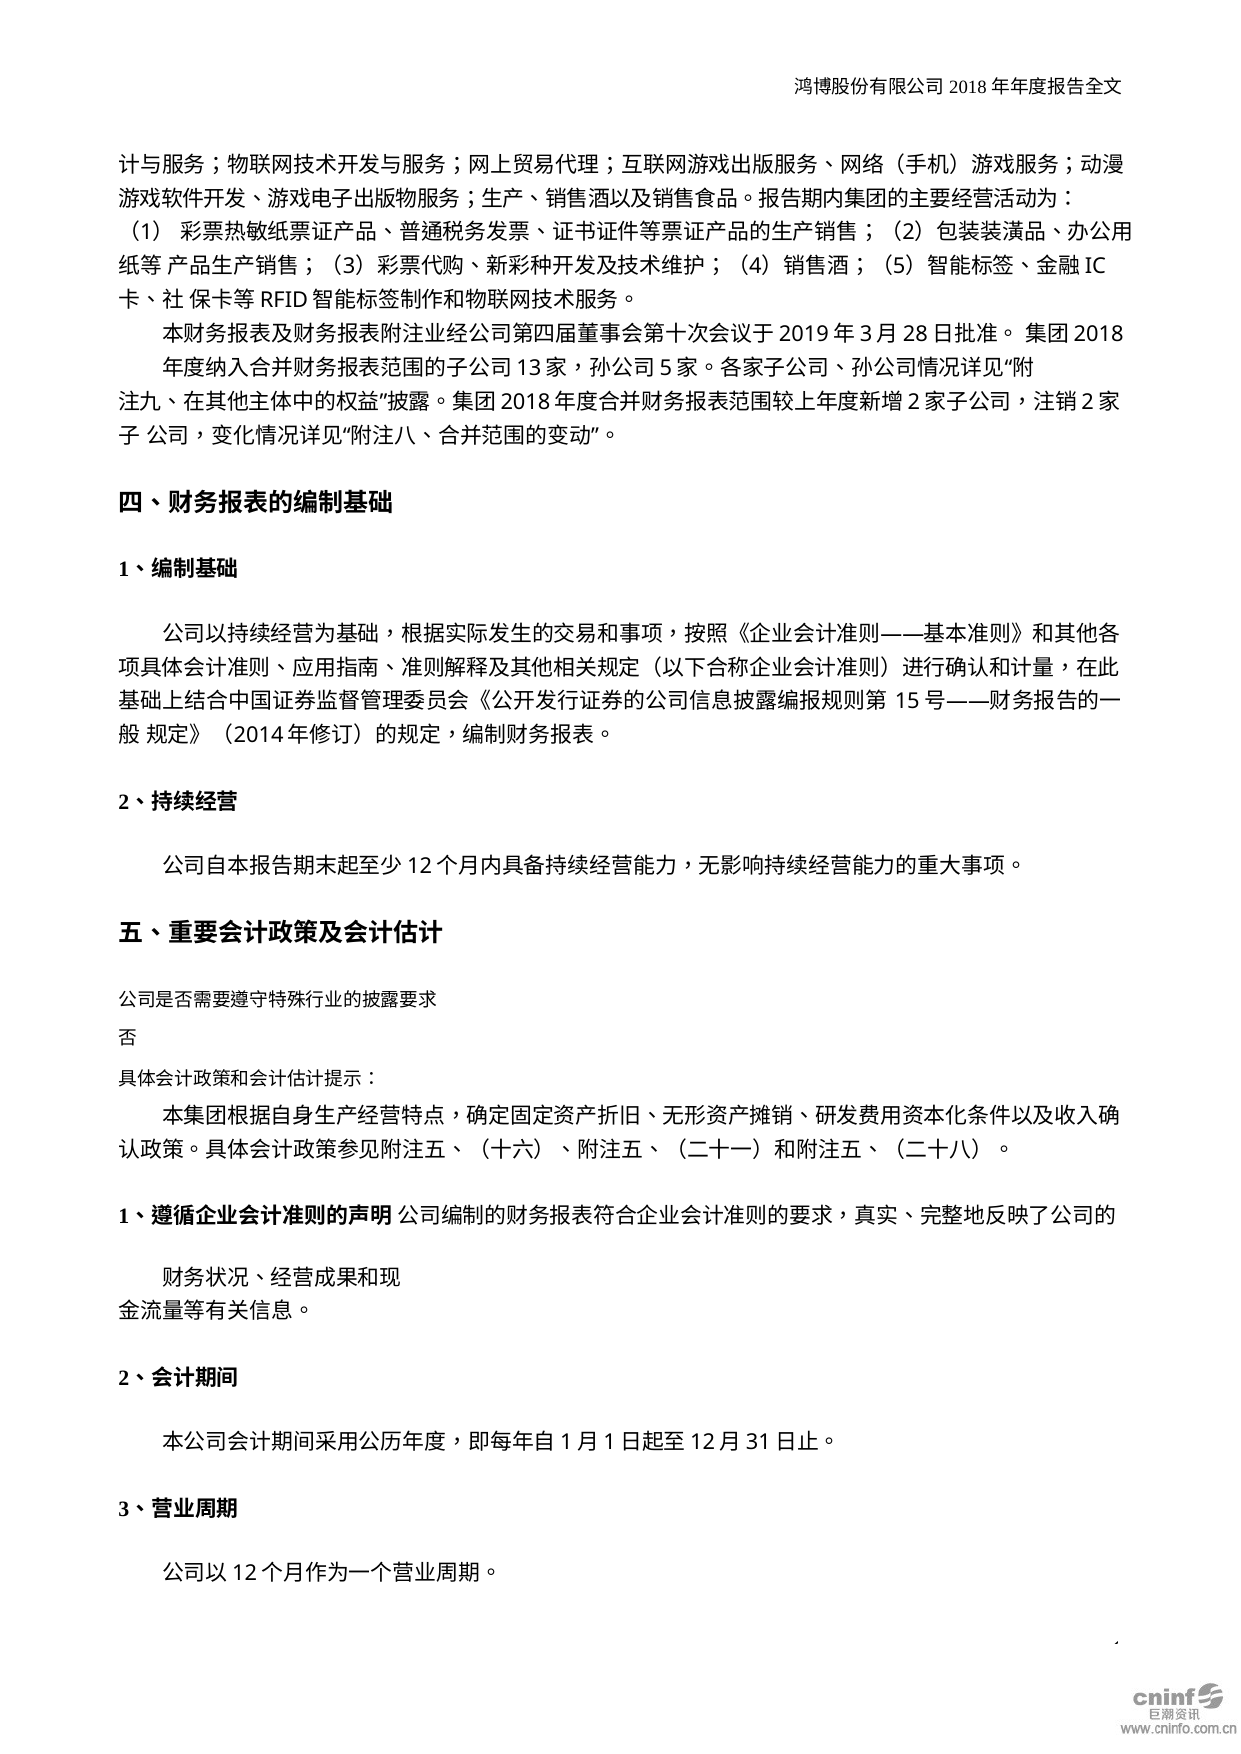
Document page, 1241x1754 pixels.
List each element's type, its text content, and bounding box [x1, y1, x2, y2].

text 公司是否需要遵守特殊行业的披露要求 否 [118, 986, 439, 1050]
subtitle 2、会计期间 [118, 1362, 1124, 1391]
text 公司以持续经营为基础，根据实际发生的交易和事项，按照《企业会计准则——基本准则》和其他各 项具体会计准则、应用指南、准则解释及其他相关规定（以下合称企业会计准则）进行确认和计量，在此 基础上结合中国证券监督管理委员会《公开发行证券的公司信息披露编报规则第15号——财务报告的一般 规定》（2014年修订）的规定，编制财务报表。 [118, 618, 1122, 748]
subtitle 四、财务报表的编制基础 [118, 484, 1124, 518]
text 注九、在其他主体中的权益”披露。集团2018年度合并财务报表范围较上年度新增2家子公司，注销2家子 公司，变化情况详见“附注八、合并范围的变动”。 [118, 386, 1124, 449]
text 具体会计政策和会计估计提示： [118, 1065, 1124, 1091]
subtitle 2、持续经营 [118, 786, 1124, 816]
text 本集团根据自身生产经营特点，确定固定资产折旧、无形资产摊销、研发费用资本化条件以及收入确 认政策。具体会计政策参见附注五、（十六）、附注五、（二十一）和附注五、（二十八）。 [118, 1100, 1122, 1163]
text 1、遵循企业会计准则的声明 公司编制的财务报表符合企业会计准则的要求，真实、完整地反映了公司的财务状况、经营成果和现 [118, 1168, 1124, 1291]
subtitle 五、重要会计政策及会计估计 [118, 914, 1124, 948]
text 计与服务；物联网技术开发与服务；网上贸易代理；互联网游戏出版服务、网络（手机）游戏服务；动漫 游戏软件开发、游戏电子出版物服务；生产、销售酒以及销售食品。报告期内集团的主要经营活动为：（1） 彩票热敏纸票证产品、普通税务发票、证书证件等票证产品的生产销售；（2）包装装潢品、办公用纸等 产品生产销售；（3）彩票代购、新彩种开发及技术维护；（4）销售酒；（5）智能标签、金融IC卡、社 保卡等RFID智能标签制作和物联网技术服务。 [118, 149, 1134, 313]
text 本公司会计期间采用公历年度，即每年自1月1日起至12月31日止。 [162, 1426, 1124, 1456]
text 本财务报表及财务报表附注业经公司第四届董事会第十次会议于2019年3月28日批准。 集团2018年度纳入合并财务报表范围的子公司13家，孙公司5家。各家子公司、孙公司情况详见“附 [162, 318, 1124, 381]
text 金流量等有关信息。 [118, 1295, 1124, 1325]
subtitle 1、编制基础 [118, 553, 1124, 583]
text 公司以12个月作为一个营业周期。 [162, 1557, 1124, 1587]
picture [1115, 1680, 1240, 1737]
text 公司自本报告期末起至少12个月内具备持续经营能力，无影响持续经营能力的重大事项。 [162, 850, 1124, 880]
subtitle 3、营业周期 [118, 1493, 1124, 1522]
